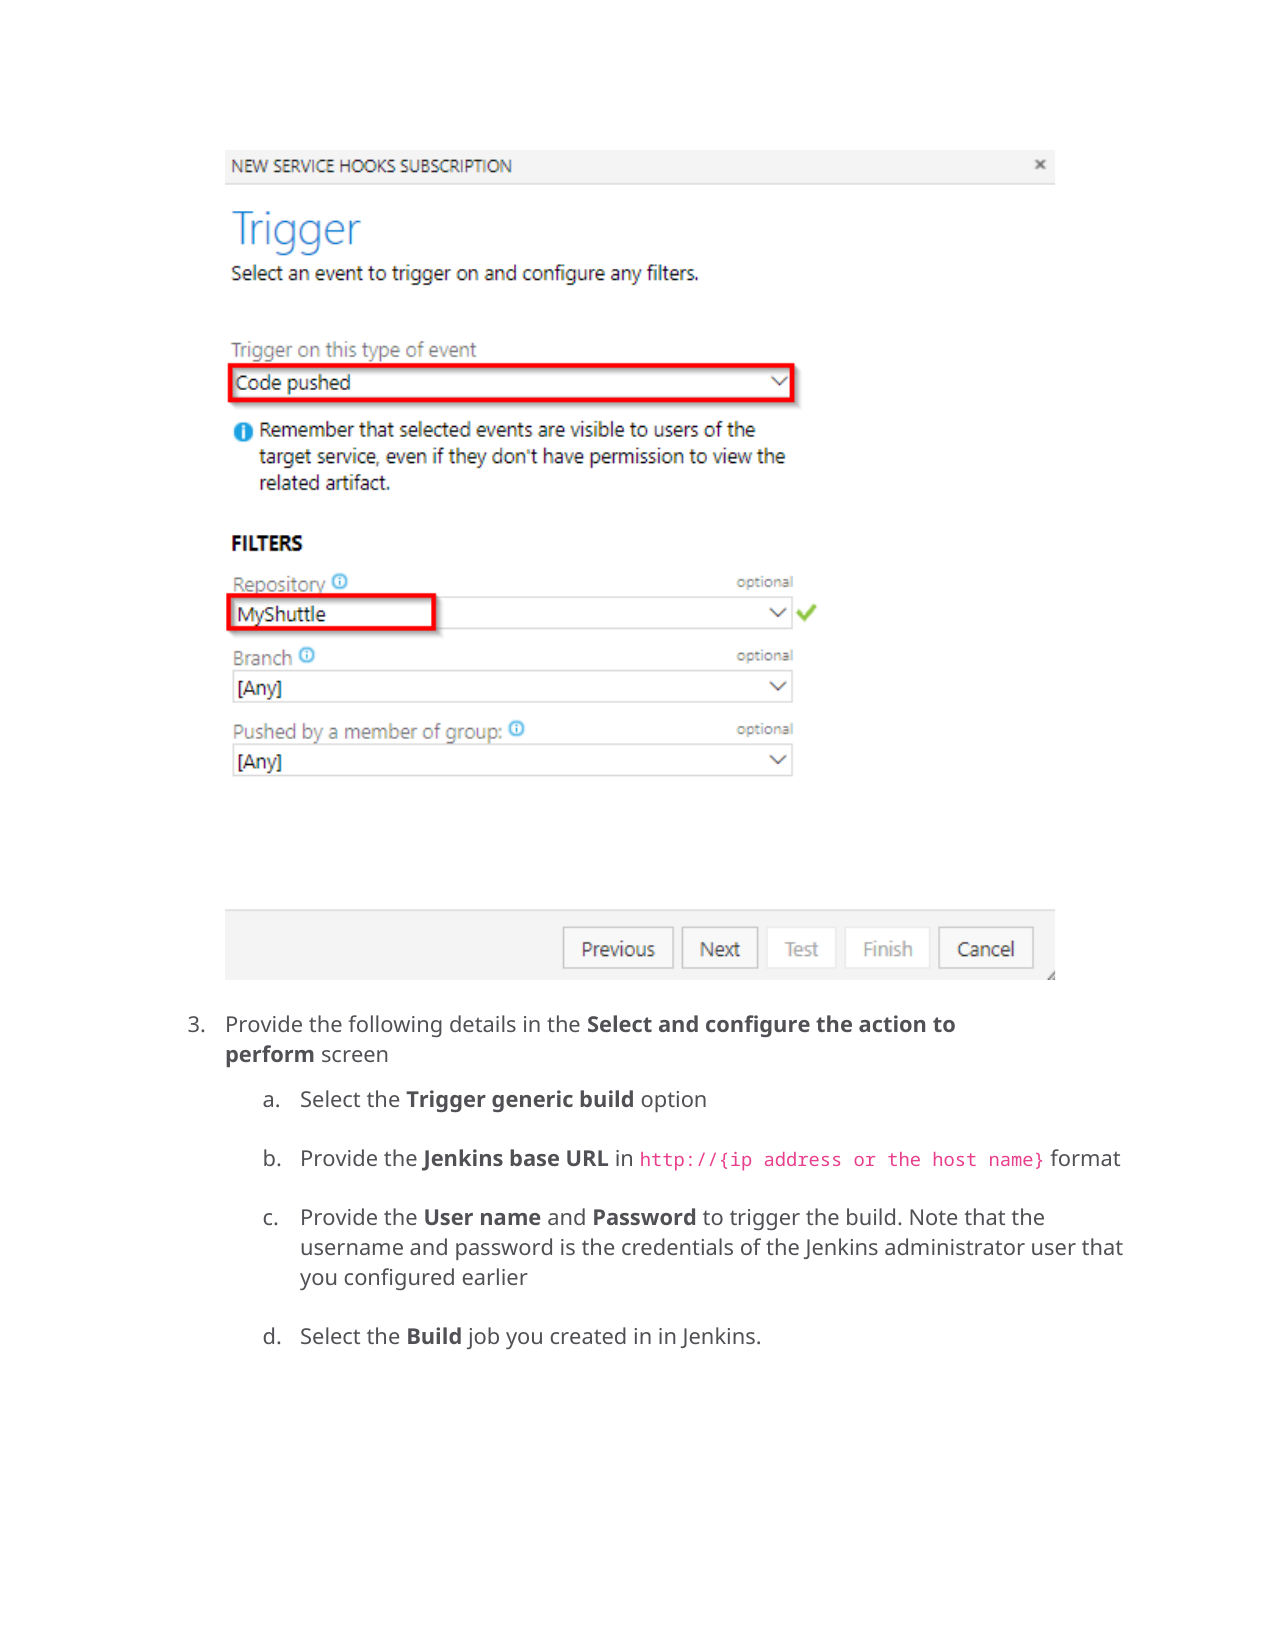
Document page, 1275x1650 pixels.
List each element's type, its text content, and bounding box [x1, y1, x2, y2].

list Provide the User name and Password to trigger the build. Note that the username and password is the credentials of the Jenkins administrator user that you configured earlier [262, 1202, 1125, 1292]
list Select the Build job you created in in Jenkins. [262, 1321, 1125, 1351]
list Provide the Jenkins base URL in http://{ip address or the host name} format [262, 1143, 1125, 1173]
list Select the Trigger generic build option [262, 1084, 1125, 1114]
picture [225, 150, 1055, 980]
list Provide the following details in the Select and configure the action to perform screen [187, 1009, 1125, 1069]
